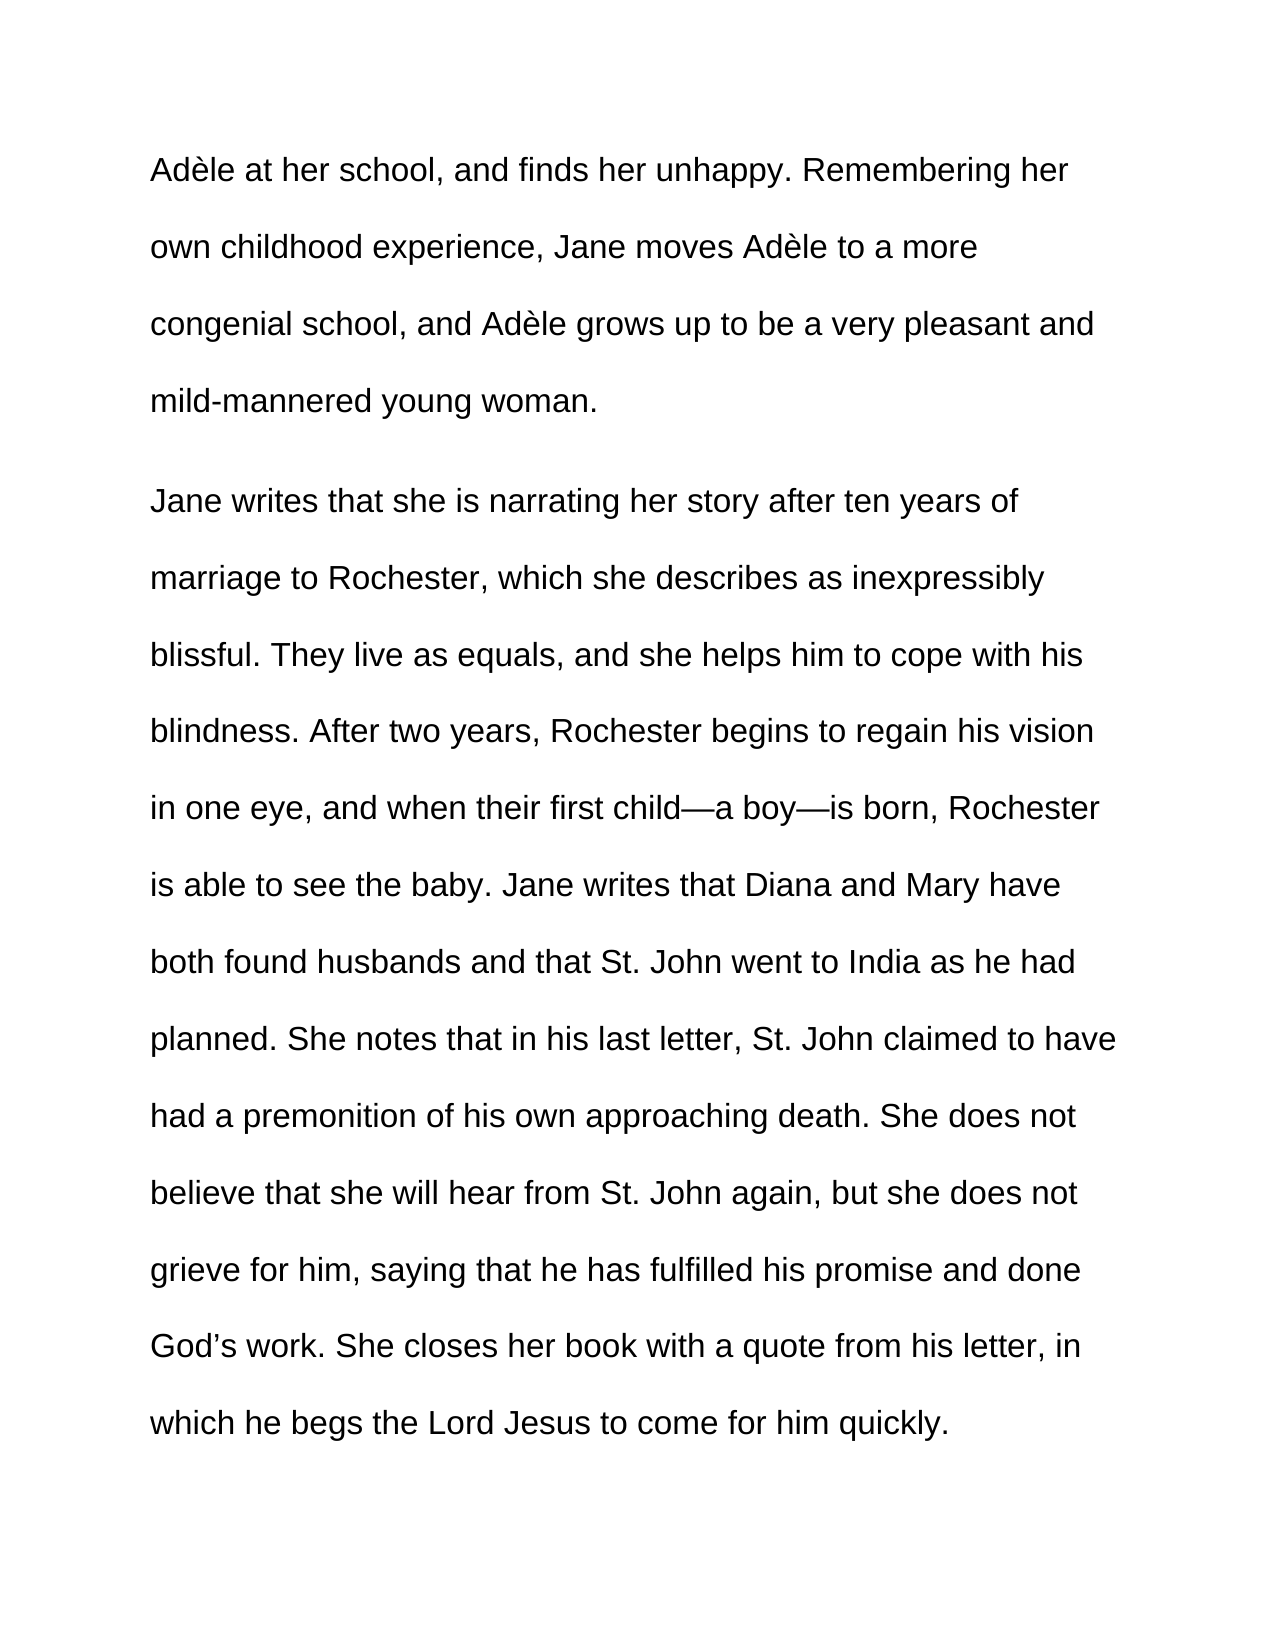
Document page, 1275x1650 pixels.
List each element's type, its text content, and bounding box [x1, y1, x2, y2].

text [150, 150, 1125, 419]
text Jane writes that she is narrating her story after ten years of marriage to Rochester, which she describes as inexpressibly blissful. They live as equals, and she helps him to cope with his blindness. After two years, Rochester begins to regain his vision in one eye, and when their first child—a boy—is born, Rochester is able to see the baby. Jane writes that Diana and Mary have both found husbands and that St. John went to India as he had planned. She notes that in his last letter, St. John claimed to have had a premonition of his own approaching death. She does not believe that she will hear from St. John again, but she does not grieve for him, saying that he has fulfilled his promise and done God’s work. She closes her book with a quote from his letter, in which he begs the Lord Jesus to come for him quickly. [150, 481, 1125, 1442]
